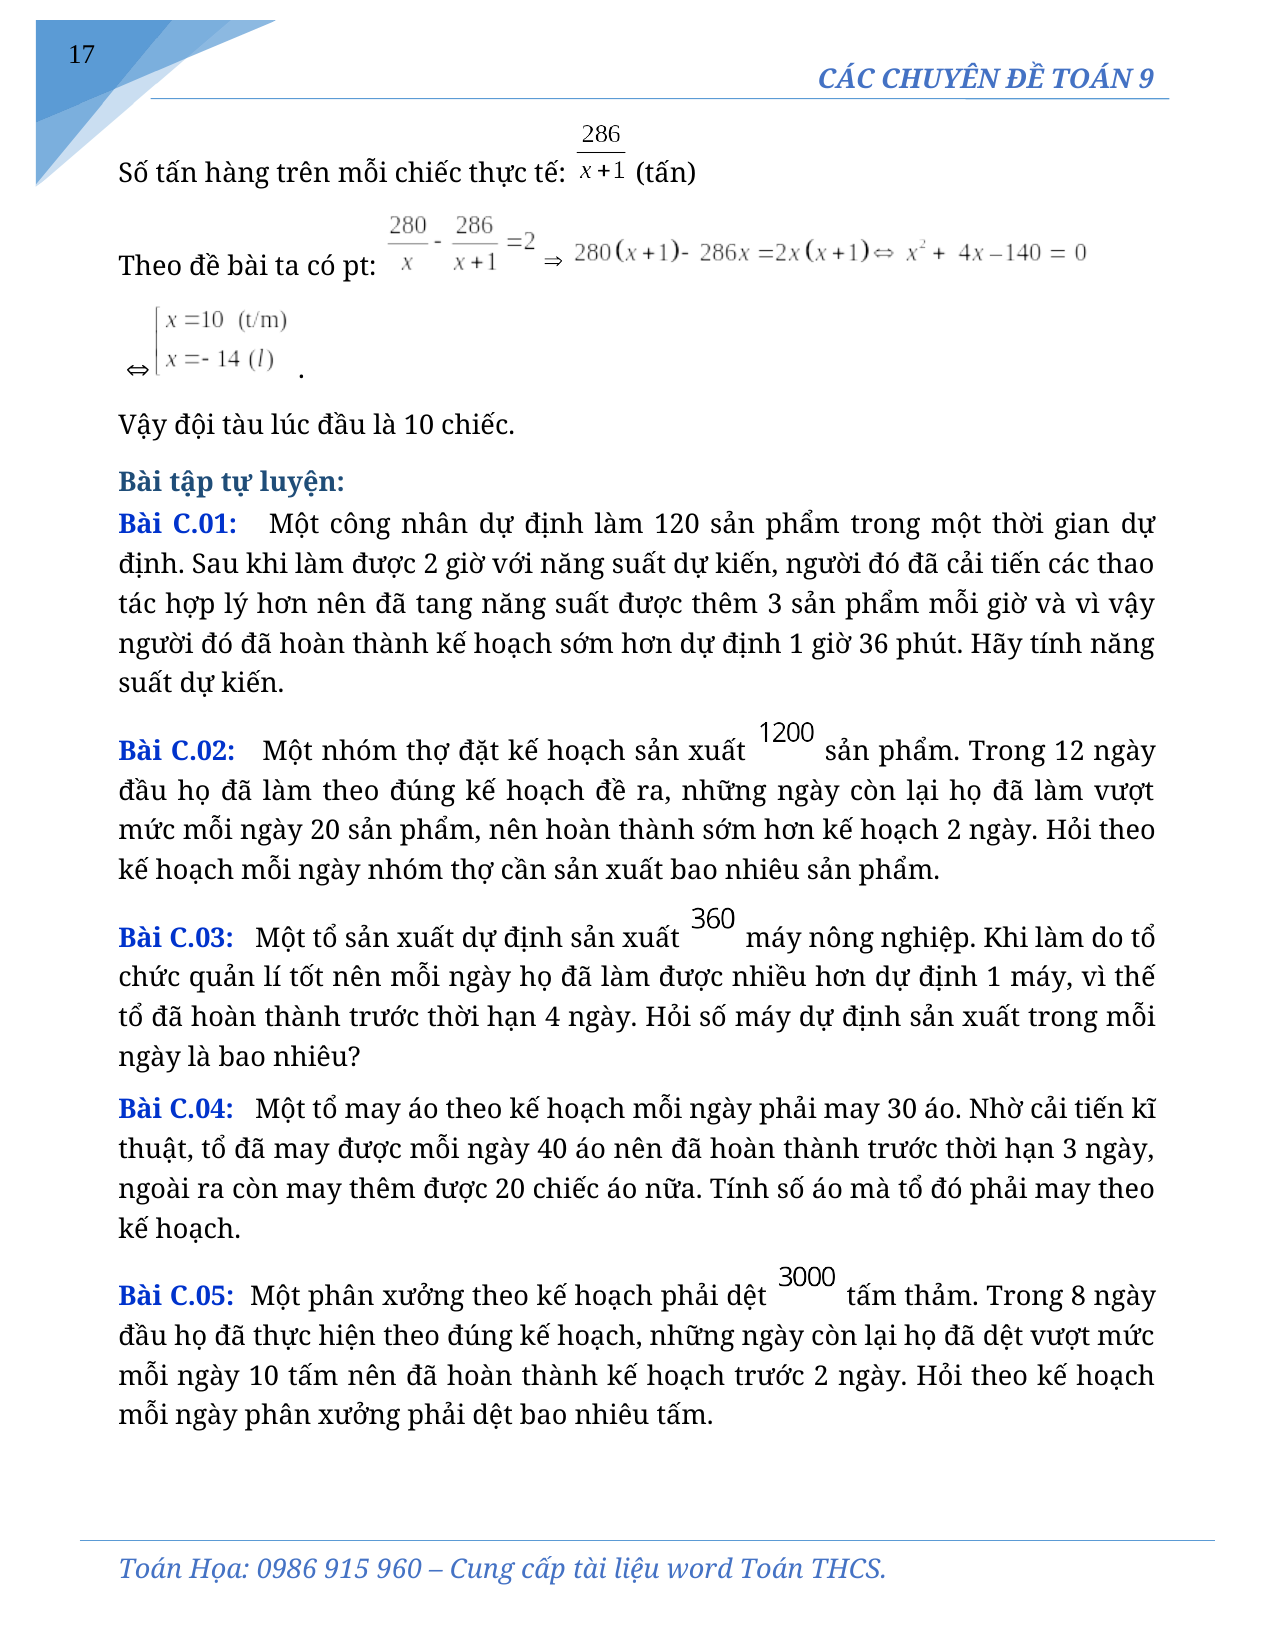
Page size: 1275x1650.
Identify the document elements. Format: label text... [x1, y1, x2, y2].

subtitle Bài tập tự luyện: [118, 462, 1157, 499]
text Số tấn hàng trên mỗi chiếc thực tế: (tấn) [118, 118, 1157, 191]
text Bài C.05: Một phân xưởng theo kế hoạch phải dệt tấm thảm. Trong 8 ngày đầu họ đã thực hiện theo đúng kế hoạch, những ngày còn lại họ đã dệt vượt mức mỗi ngày 10 tấm nên đã hoàn thành kế hoạch trước 2 ngày. Hỏi theo kế hoạch mỗi ngày phân xưởng phải dệt bao nhiêu tấm. [118, 1261, 1157, 1433]
text Theo đề bài ta có pt: [118, 210, 1157, 283]
text Bài C.02: Một nhóm thợ đặt kế hoạch sản xuất sản phẩm. Trong 12 ngày đầu họ đã làm theo đúng kế hoạch đề ra, những ngày còn lại họ đã làm vượt mức mỗi ngày 20 sản phẩm, nên hoàn thành sớm hơn kế hoạch 2 ngày. Hỏi theo kế hoạch mỗi ngày nhóm thợ cần sản xuất bao nhiêu sản phẩm. [118, 716, 1157, 887]
picture [35, 20, 278, 188]
text Bài C.04: Một tổ may áo theo kế hoạch mỗi ngày phải may 30 áo. Nhờ cải tiến kĩ thuật, tổ đã may được mỗi ngày 40 áo nên đã hoàn thành trước thời hạn 3 ngày, ngoài ra còn may thêm được 20 chiếc áo nữa. Tính số áo mà tổ đó phải may theo kế hoạch. [118, 1090, 1157, 1246]
text Bài C.03: Một tổ sản xuất dự định sản xuất máy nông nghiệp. Khi làm do tổ chức quản lí tốt nên mỗi ngày họ đã làm được nhiều hơn dự định 1 máy, vì thế tổ đã hoàn thành trước thời hạn 4 ngày. Hỏi số máy dự định sản xuất trong mỗi ngày là bao nhiêu? [118, 903, 1157, 1074]
text . [118, 302, 1157, 386]
text Bài C.01: Một công nhân dự định làm 120 sản phẩm trong một thời gian dự định. Sau khi làm được 2 giờ với năng suất dự kiến, người đó đã cải tiến các thao tác hợp lý hơn nên đã tang năng suất được thêm 3 sản phẩm mỗi giờ và vì vậy người đó đã hoàn thành kế hoạch sớm hơn dự định 1 giờ 36 phút. Hãy tính năng suất dự kiến. [118, 505, 1157, 701]
text Vậy đội tàu lúc đầu là 10 chiếc. [118, 406, 1157, 443]
